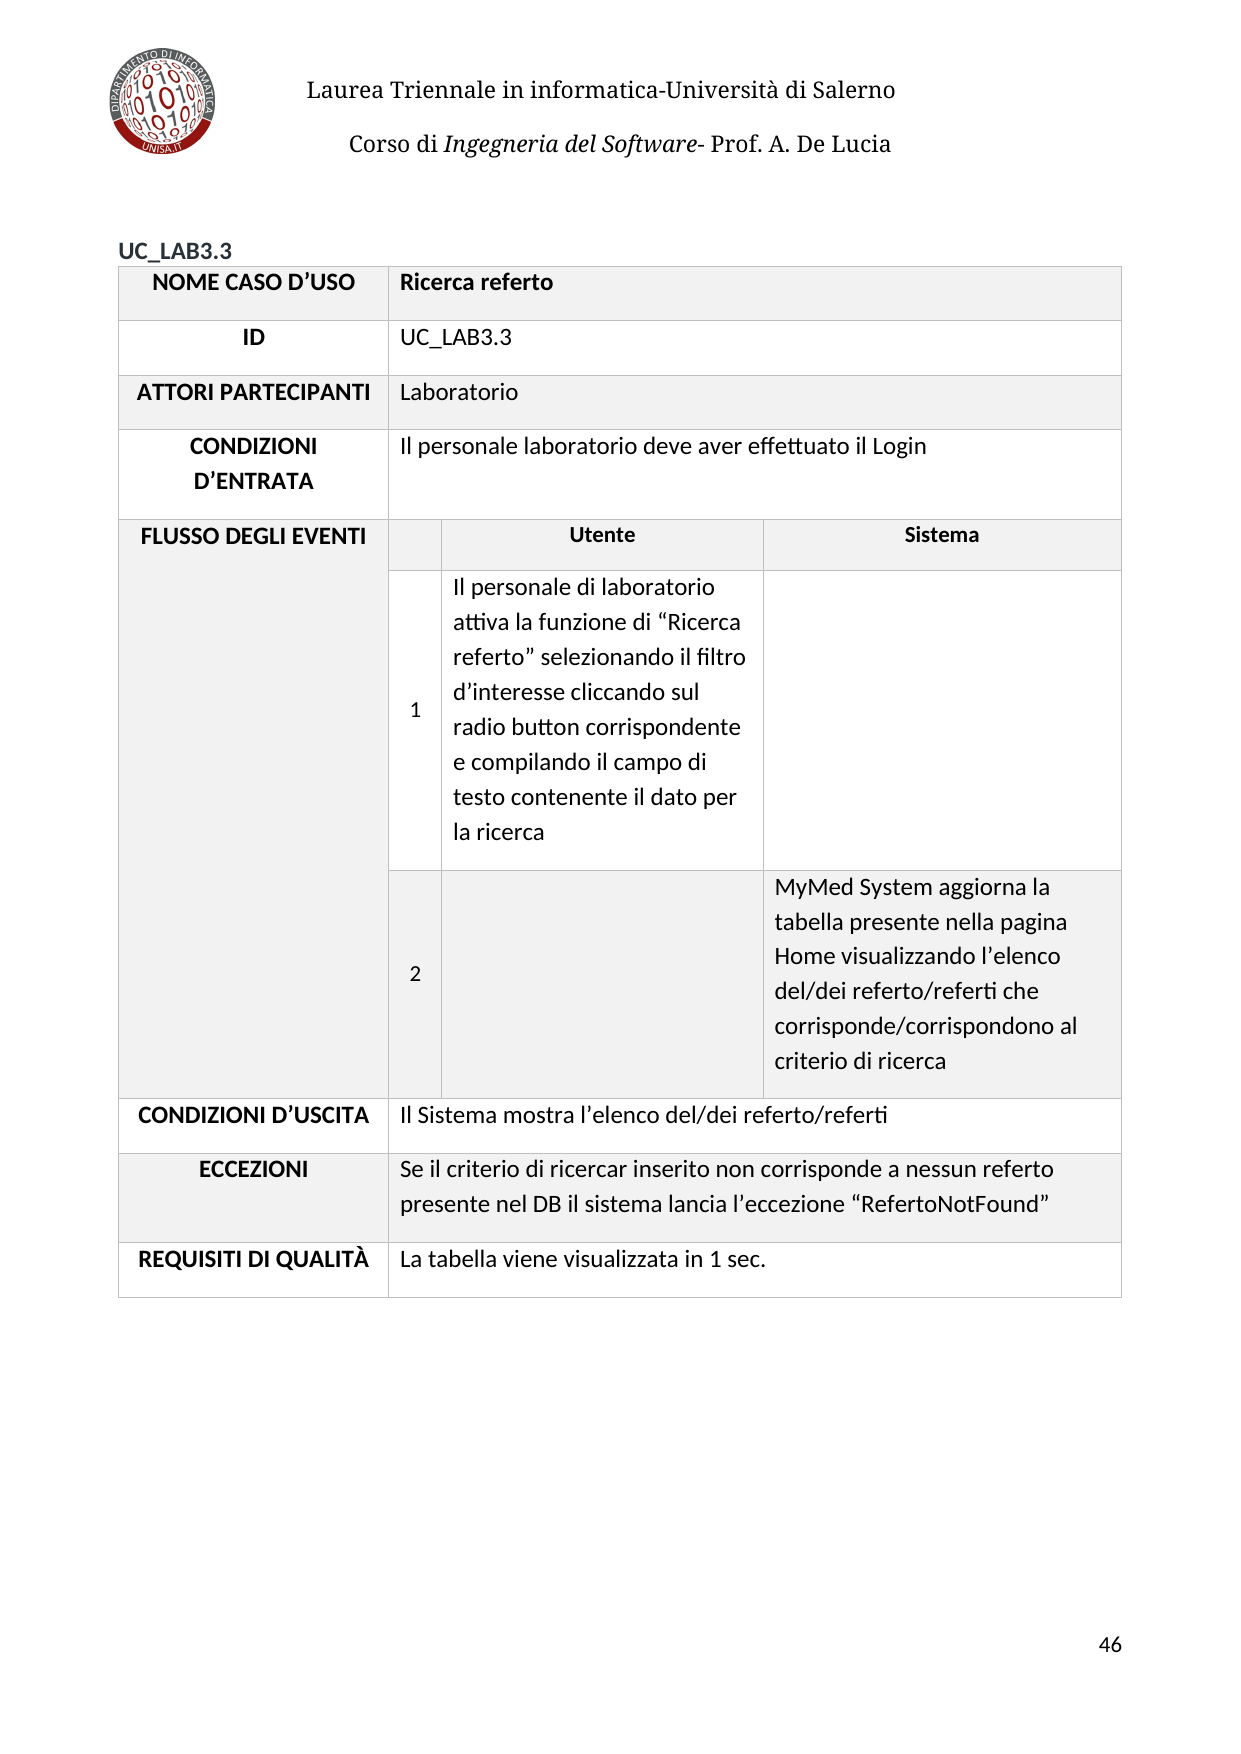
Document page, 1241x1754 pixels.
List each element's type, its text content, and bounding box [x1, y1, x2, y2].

table_cell 1 [389, 571, 441, 870]
picture [109, 48, 215, 154]
table_cell [389, 520, 441, 570]
table_header NOME Caso d’uso [119, 267, 388, 320]
table_cell La tabella viene visualizzata in 1 sec. [389, 1243, 1121, 1297]
table_cell Sistema [764, 520, 1121, 570]
table_cell Il personale laboratorio deve aver effettuato il Login [389, 430, 1121, 519]
table_cell Utente [442, 520, 763, 570]
table_cell UC_LAB3.3 [389, 321, 1121, 375]
table_cell Il personale di laboratorio attiva la funzione di “Ricerca referto” selezionando il filtro d’interesse cliccando sul radio button corrispondente e compilando il campo di testo contenente il dato per la ricerca [442, 571, 763, 870]
table_header Ricerca referto [389, 267, 1121, 320]
table_cell Requisiti di qualità [119, 1243, 388, 1297]
table_cell ECCEZIONI [119, 1154, 388, 1242]
table_cell flusso degli eventi [119, 520, 388, 1098]
table_cell Attori partecipanti [119, 376, 388, 429]
table_cell Condizioni d’entrata [119, 430, 388, 519]
table_cell Laboratorio [389, 376, 1121, 429]
table_cell MyMed System aggiorna la tabella presente nella pagina Home visualizzando l’elenco del/dei referto/referti che corrisponde/corrispondono al criterio di ricerca [764, 871, 1121, 1098]
table_cell condizioni d’uscita [119, 1099, 388, 1152]
table_cell 2 [389, 871, 441, 1098]
subtitle UC_LAB3.3 [118, 235, 1122, 266]
table_cell Se il criterio di ricercar inserito non corrisponde a nessun referto presente nel DB il sistema lancia l’eccezione “RefertoNotFound” [389, 1154, 1121, 1242]
table_cell [764, 571, 1121, 870]
table_cell ID [119, 321, 388, 375]
table_cell Il Sistema mostra l’elenco del/dei referto/referti [389, 1099, 1121, 1152]
table_cell [442, 871, 763, 1098]
